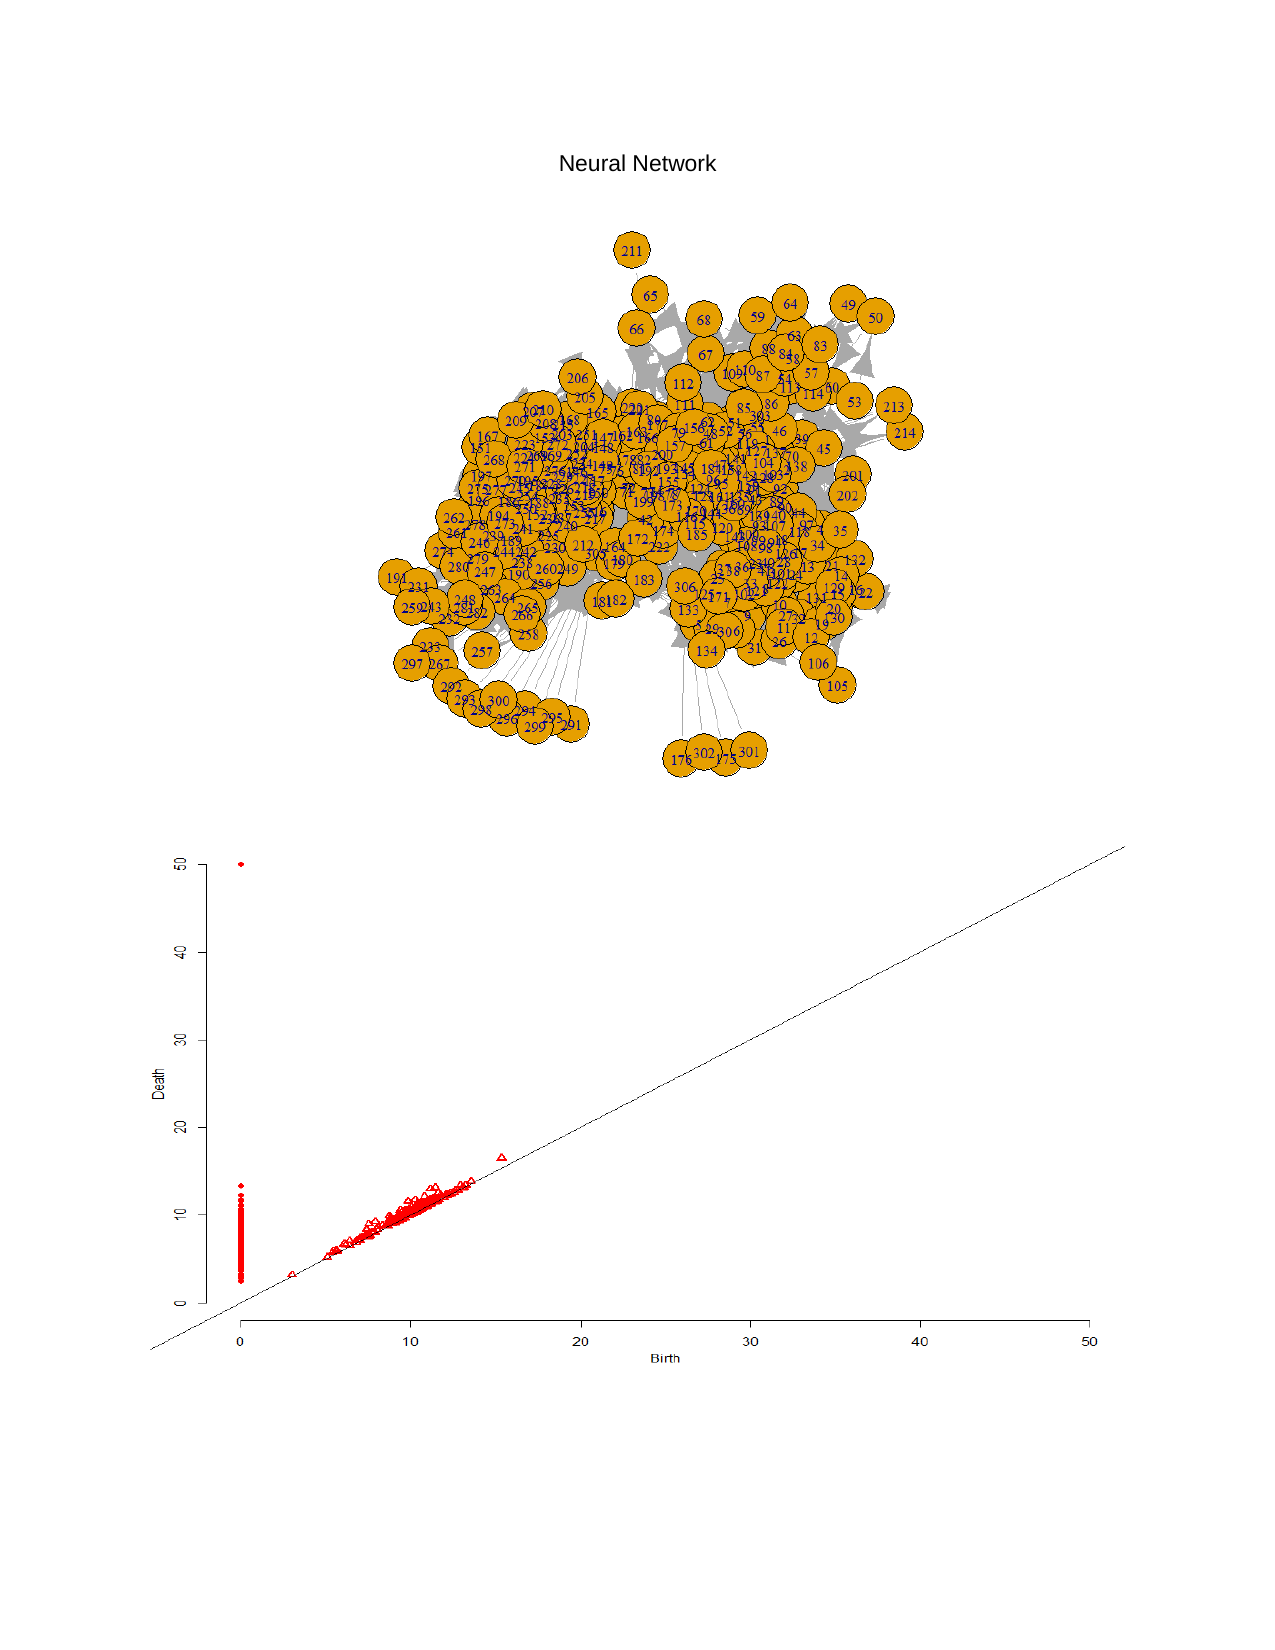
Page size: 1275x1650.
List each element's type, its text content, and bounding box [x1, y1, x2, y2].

text Neural Network [150, 150, 1125, 176]
picture [329, 195, 946, 807]
picture [150, 825, 1125, 1371]
